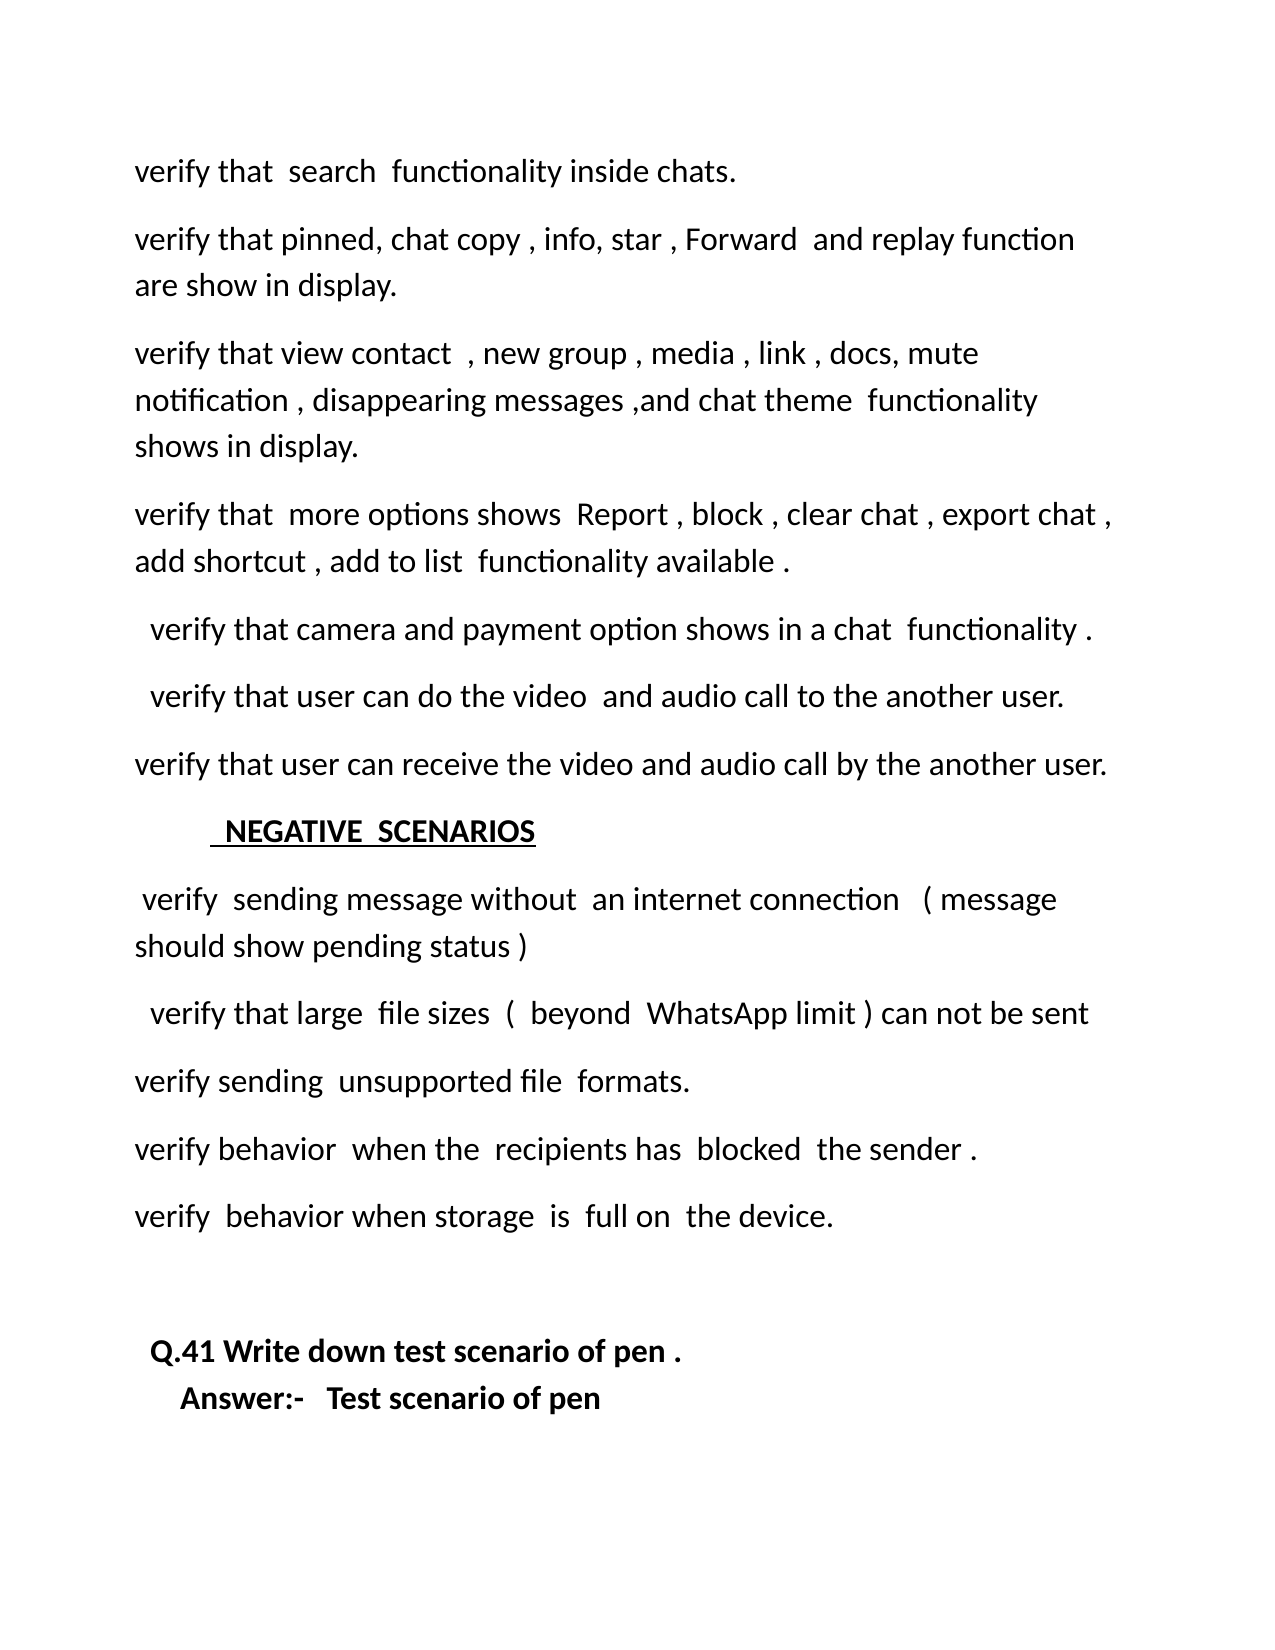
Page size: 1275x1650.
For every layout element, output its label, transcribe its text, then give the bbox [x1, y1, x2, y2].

text verify that more options shows Report , block , clear chat , export chat , add shortcut , add to list functionality available . [134, 493, 1125, 581]
text NEGATIVE SCENARIOS [134, 810, 1125, 851]
text verify sending message without an internet connection ( message should show pending status ) [134, 878, 1125, 965]
list Q.41 Write down test scenario of pen . [150, 1330, 1125, 1371]
text verify that pinned, chat copy , info, star , Forward and replay function are show in display. [134, 218, 1125, 305]
list Answer:- Test scenario of pen [150, 1377, 1125, 1418]
text verify that view contact , new group , media , link , docs, mute notification , disappearing messages ,and chat theme functionality shows in display. [134, 332, 1125, 466]
text verify sending unsupported file formats. [134, 1060, 1125, 1101]
text verify that large file sizes ( beyond WhatsApp limit ) can not be sent [150, 992, 1125, 1033]
text verify behavior when storage is full on the device. [134, 1195, 1125, 1236]
text verify that search functionality inside chats. [134, 150, 1125, 191]
text verify behavior when the recipients has blocked the sender . [134, 1127, 1125, 1168]
text verify that user can receive the video and audio call by the another user. [134, 743, 1125, 783]
text verify that user can do the video and audio call to the another user. [150, 675, 1125, 716]
text verify that camera and payment option shows in a chat functionality . [150, 607, 1125, 648]
